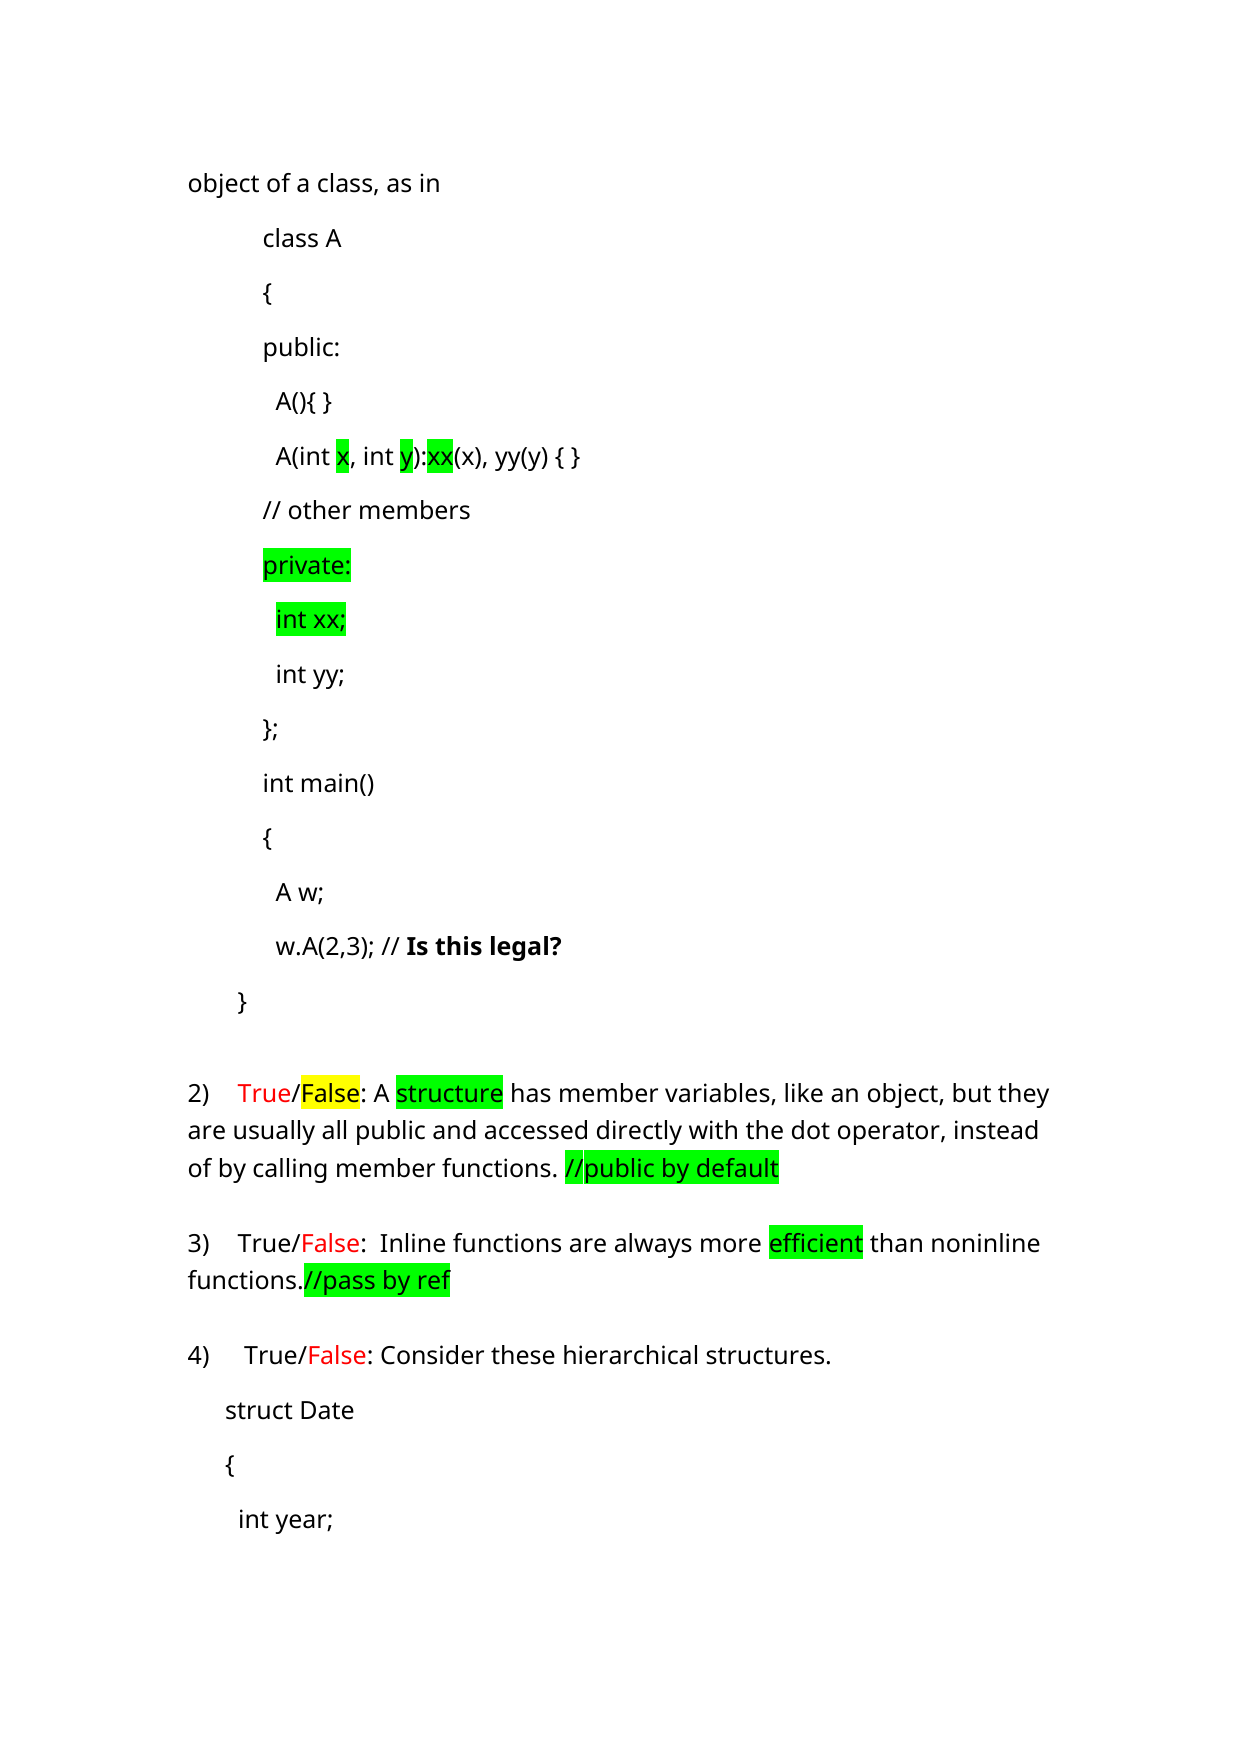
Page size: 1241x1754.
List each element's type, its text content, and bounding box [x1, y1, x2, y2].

text public: [262, 328, 1053, 365]
text // other members [262, 491, 1053, 529]
text A w; [262, 873, 1053, 910]
text private: [262, 546, 1053, 583]
text 2) True/False: A structure has member variables, like an object, but they are usually all public and accessed directly with the dot operator, instead of by calling member functions. //public by default [187, 1074, 1053, 1186]
text int xx; [262, 600, 1053, 638]
text A(int x, int y):xx(x), yy(y) { } [262, 437, 1053, 474]
text class A [262, 219, 1053, 256]
text { [262, 273, 1053, 311]
text } [237, 982, 1053, 1019]
text struct Date [225, 1391, 1053, 1428]
text 4) True/False: Consider these hierarchical structures. [187, 1336, 1053, 1374]
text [187, 164, 1053, 202]
text w.A(2,3); // Is this legal? [262, 927, 1053, 965]
text { [225, 1445, 1053, 1483]
text }; [262, 709, 1053, 747]
text int yy; [262, 655, 1053, 692]
text int main() [262, 764, 1053, 801]
text A(){ } [262, 382, 1053, 420]
text 3) True/False: Inline functions are always more efficient than noninline functions.//pass by ref [187, 1224, 1053, 1299]
text int year; [225, 1499, 1053, 1537]
text { [262, 818, 1053, 856]
